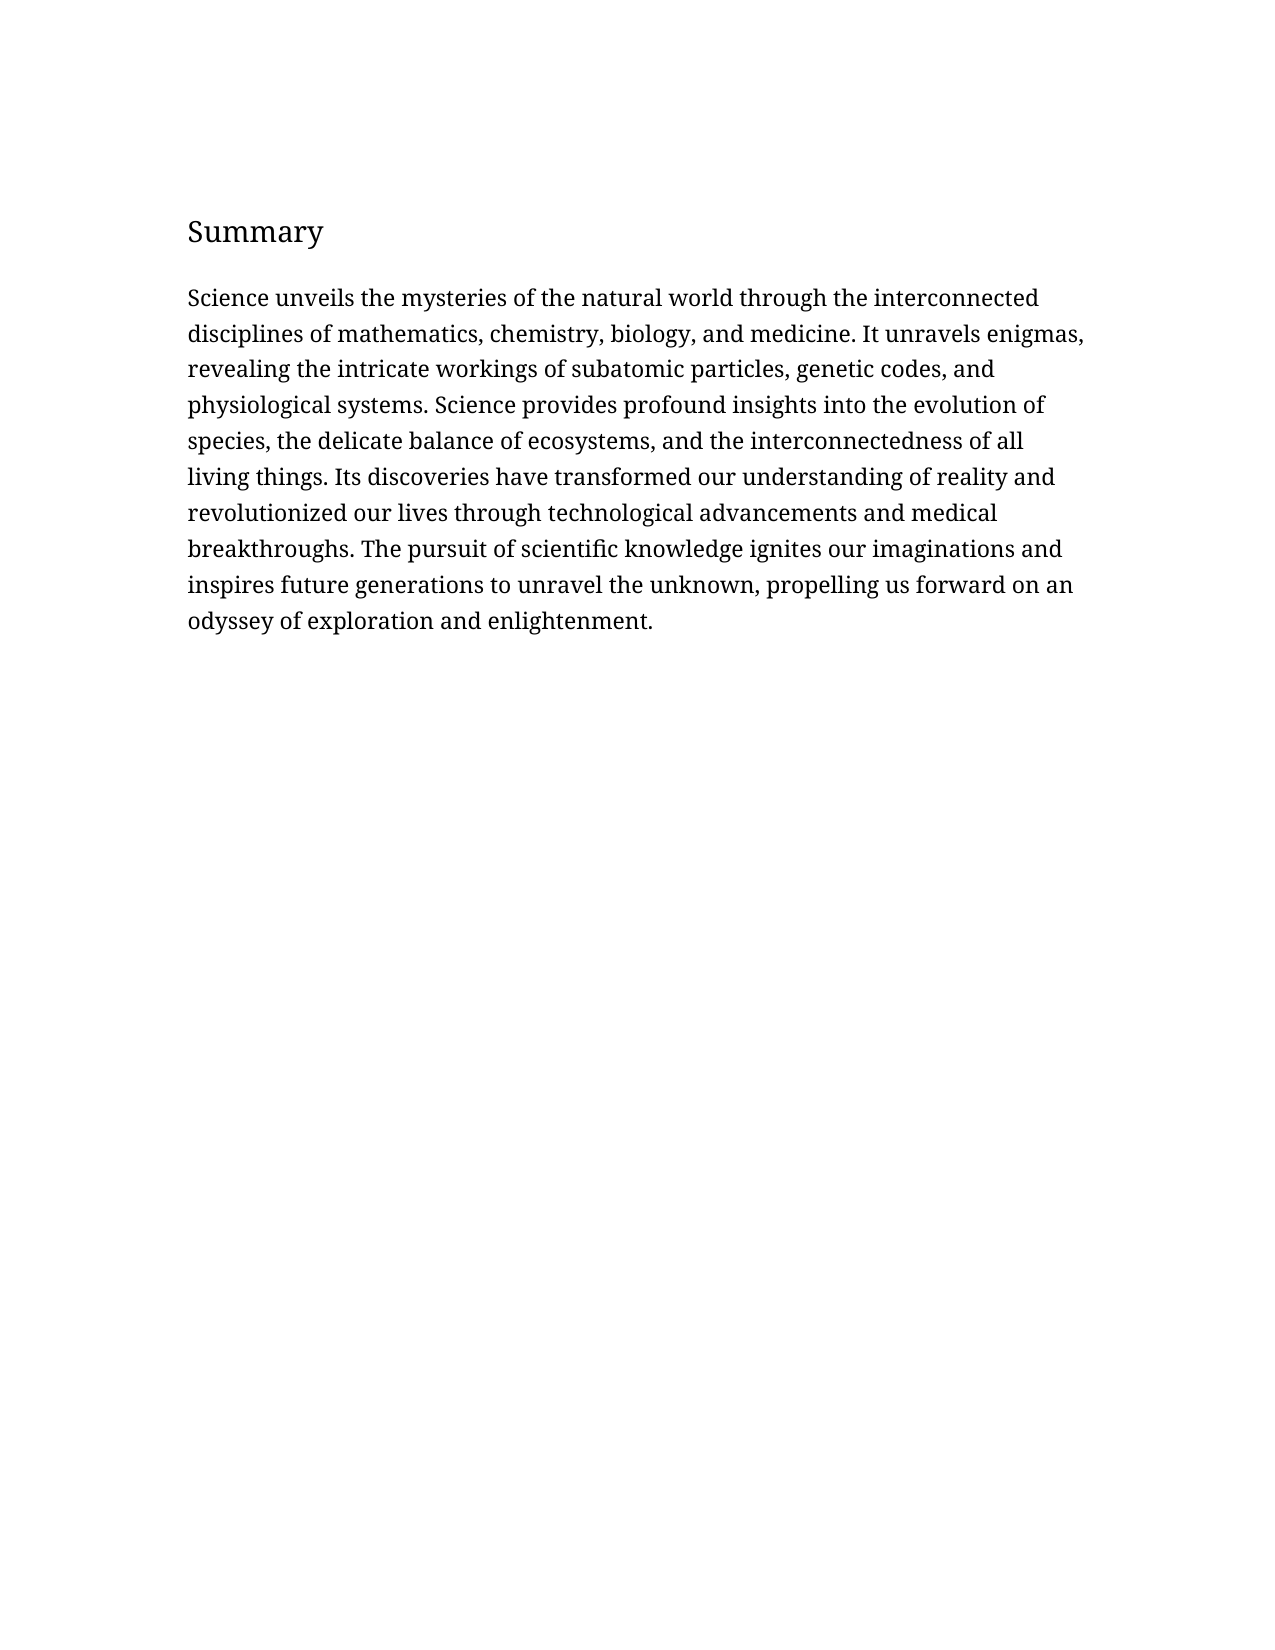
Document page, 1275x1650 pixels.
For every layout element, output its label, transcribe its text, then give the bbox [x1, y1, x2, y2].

text Science unveils the mysteries of the natural world through the interconnected disciplines of mathematics, chemistry, biology, and medicine. It unravels enigmas, revealing the intricate workings of subatomic particles, genetic codes, and physiological systems. Science provides profound insights into the evolution of species, the delicate balance of ecosystems, and the interconnectedness of all living things. Its discoveries have transformed our understanding of reality and revolutionized our lives through technological advancements and medical breakthroughs. The pursuit of scientific knowledge ignites our imaginations and inspires future generations to unravel the unknown, propelling us forward on an odyssey of exploration and enlightenment. [187, 282, 1087, 636]
text Summary [187, 211, 1087, 251]
